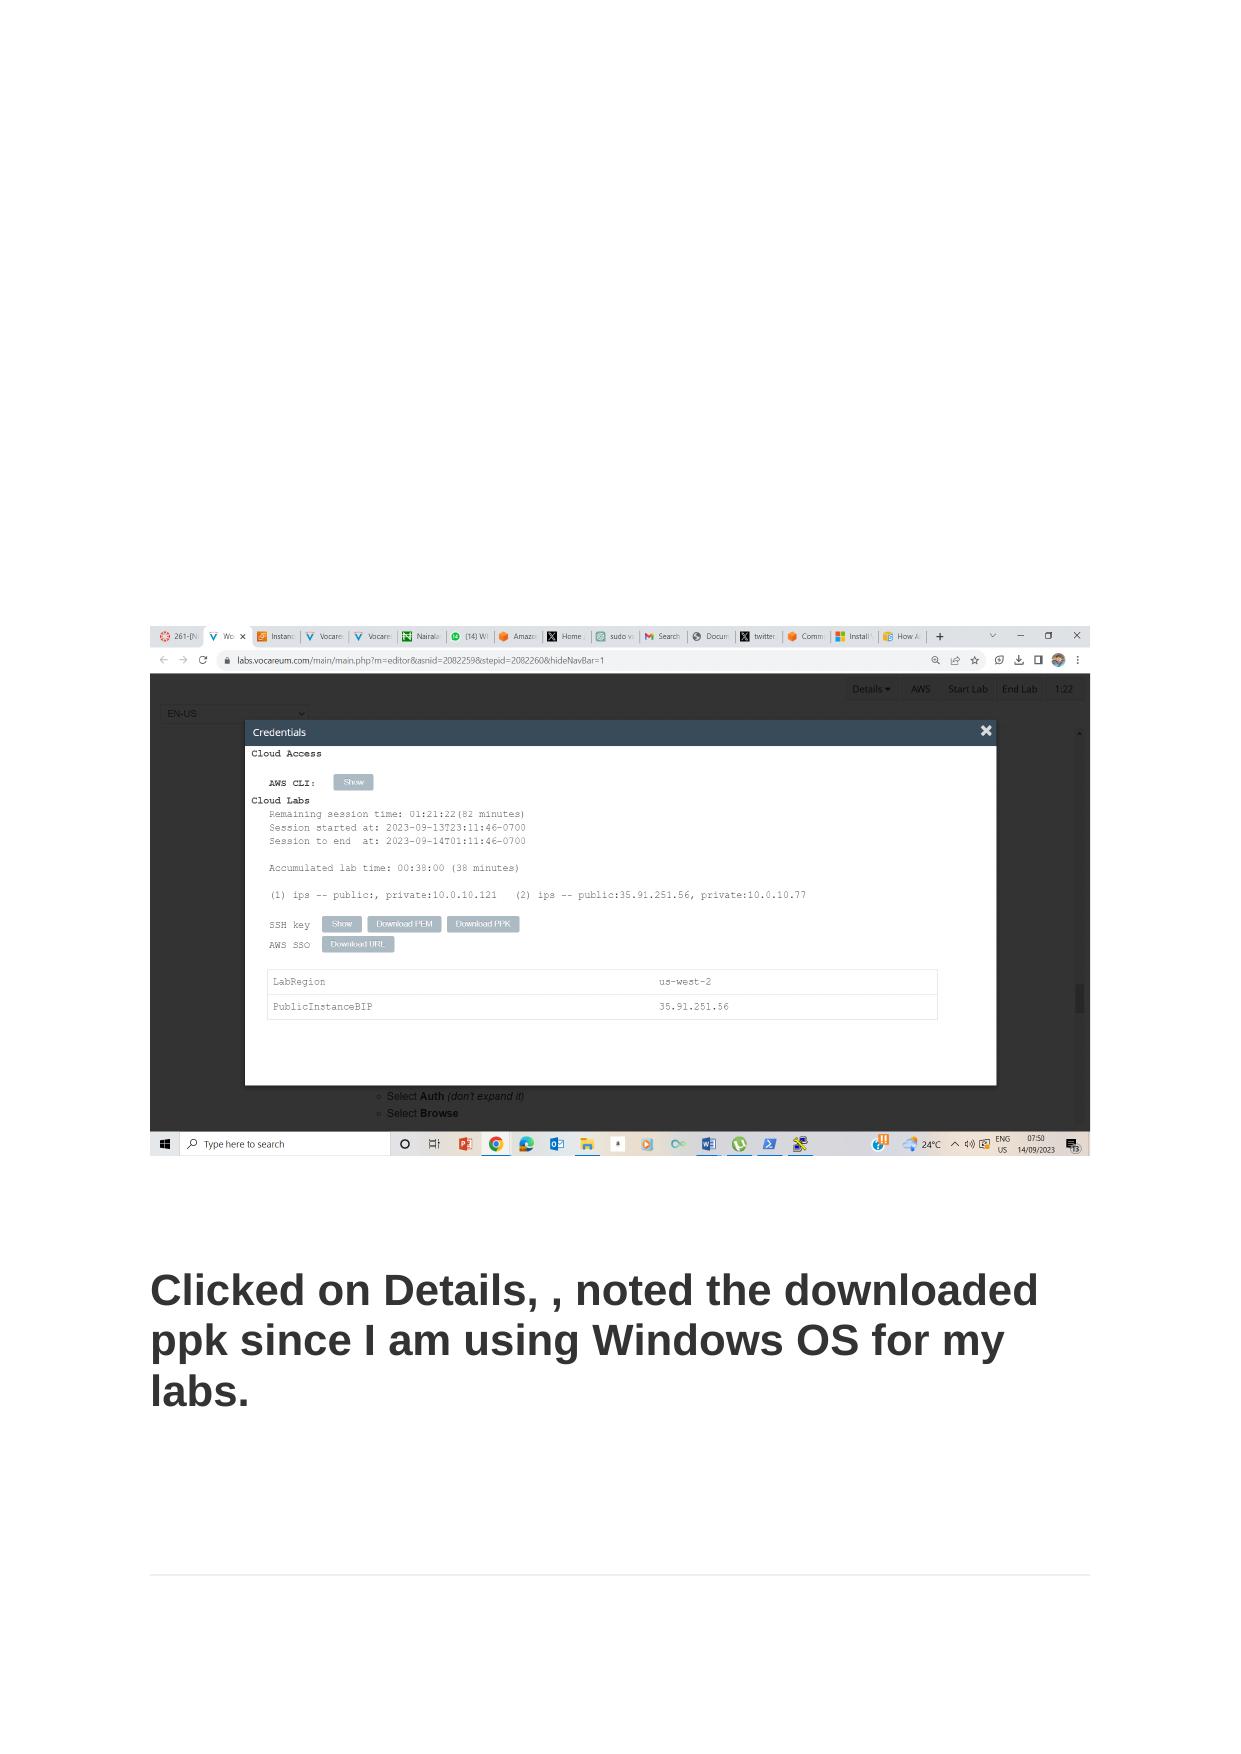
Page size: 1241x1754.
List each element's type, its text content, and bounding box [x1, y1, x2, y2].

text Clicked on Details, , noted the downloaded ppk since I am using Windows OS for my labs. [150, 1264, 1090, 1415]
picture [150, 626, 1091, 1156]
